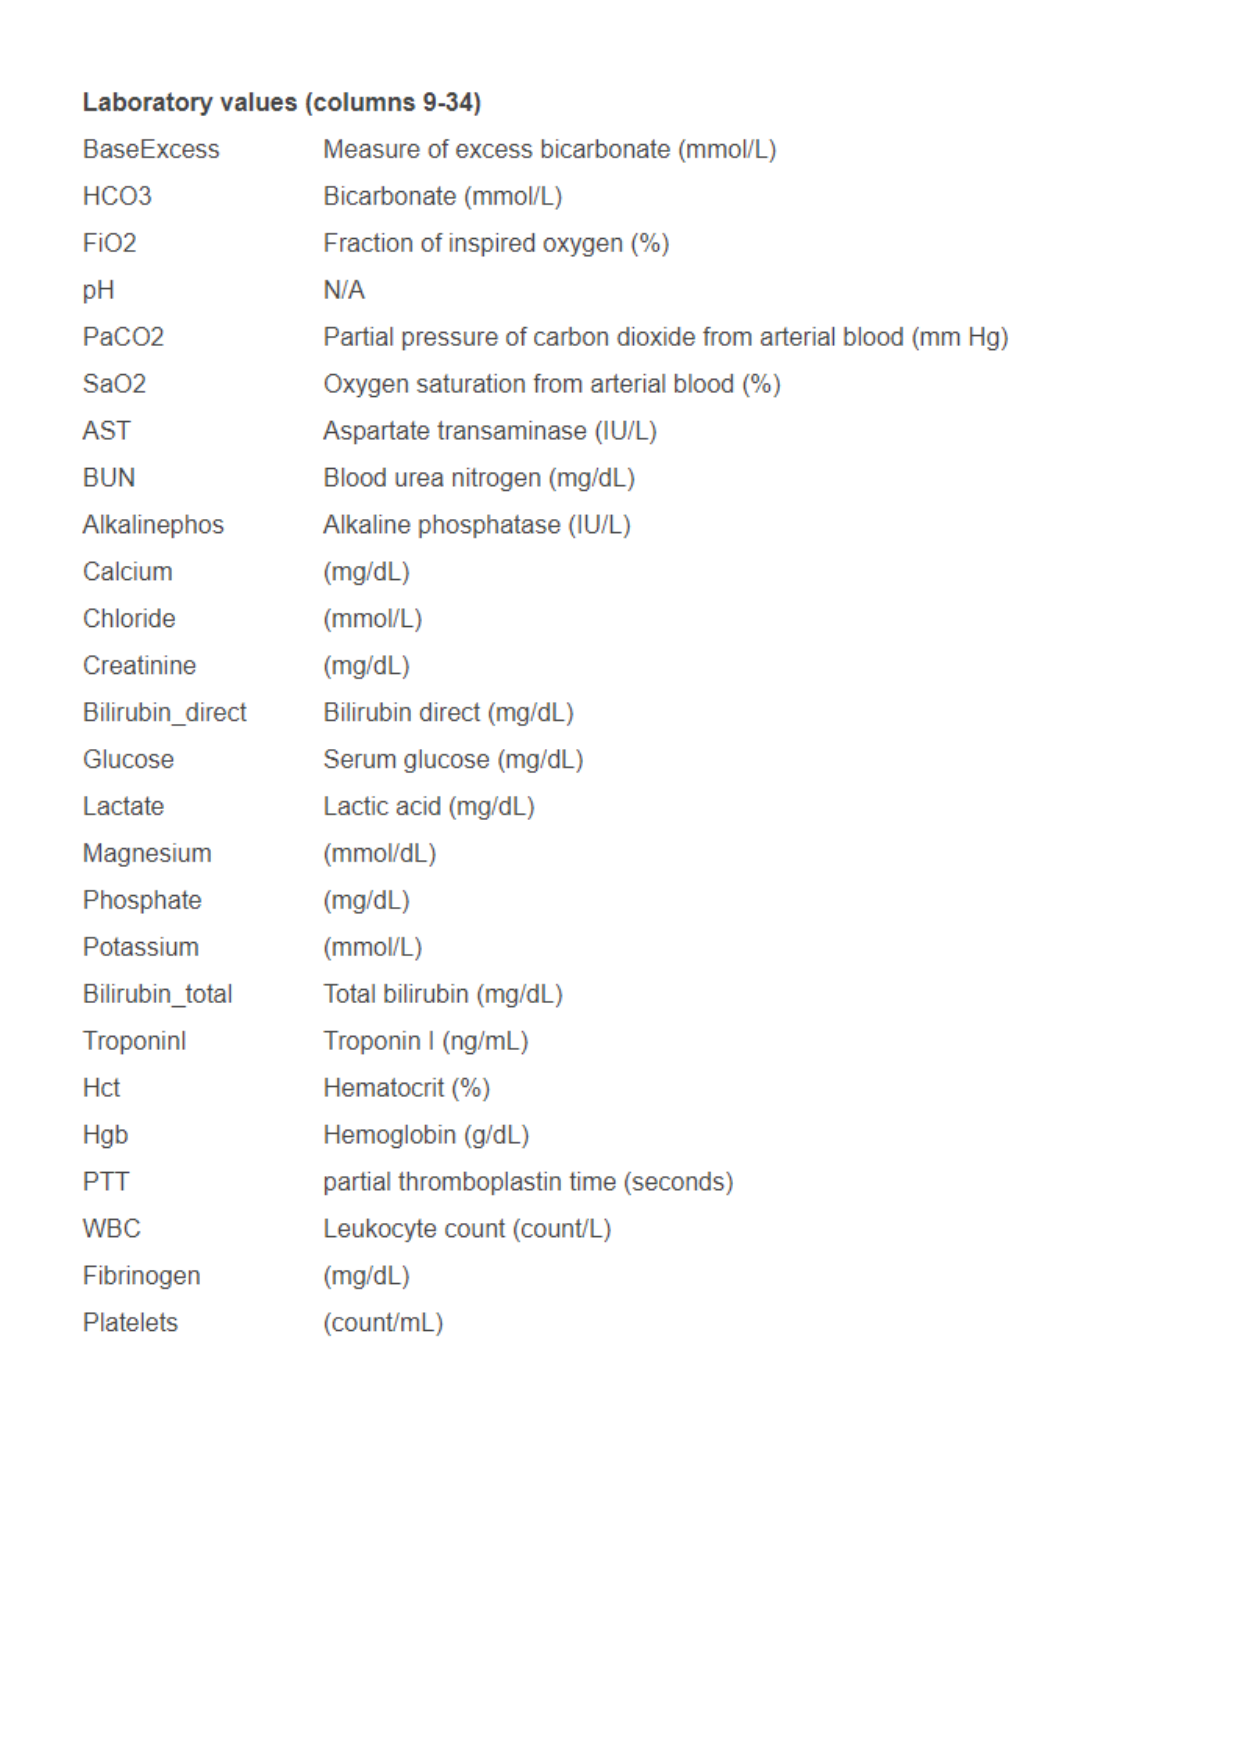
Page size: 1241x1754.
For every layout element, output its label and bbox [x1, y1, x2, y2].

picture [75, 80, 1019, 1355]
